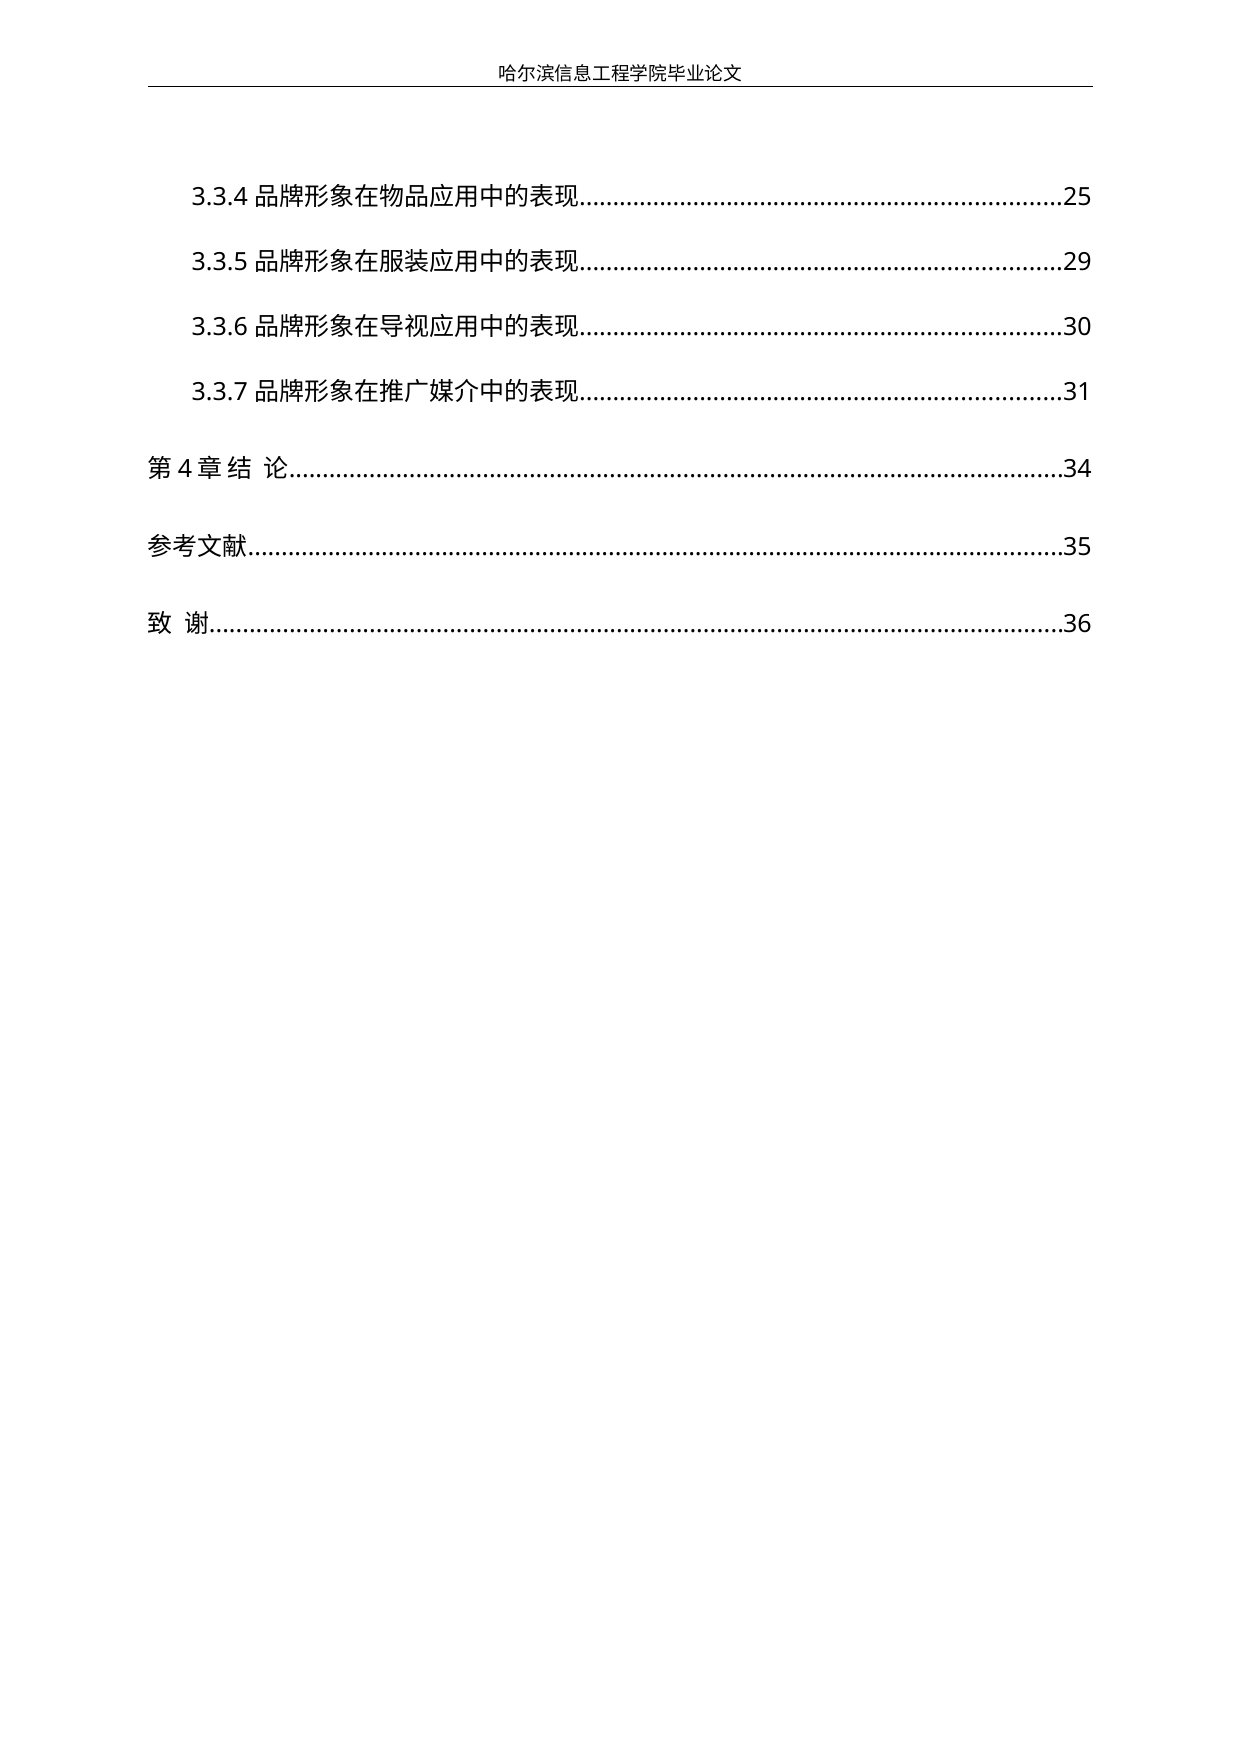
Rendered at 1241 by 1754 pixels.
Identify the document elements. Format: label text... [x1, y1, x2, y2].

text 3.3.4 品牌形象在物品应用中的表现 25 [191, 162, 1093, 227]
text 3.3.6 品牌形象在导视应用中的表现 30 [191, 292, 1093, 357]
text 致 谢 36 [148, 589, 1093, 654]
text 第4章 结 论 34 [148, 434, 1093, 499]
text 参考文献 35 [148, 512, 1093, 577]
text 3.3.5 品牌形象在服装应用中的表现 29 [191, 227, 1093, 292]
text 3.3.7 品牌形象在推广媒介中的表现 31 [191, 357, 1093, 422]
